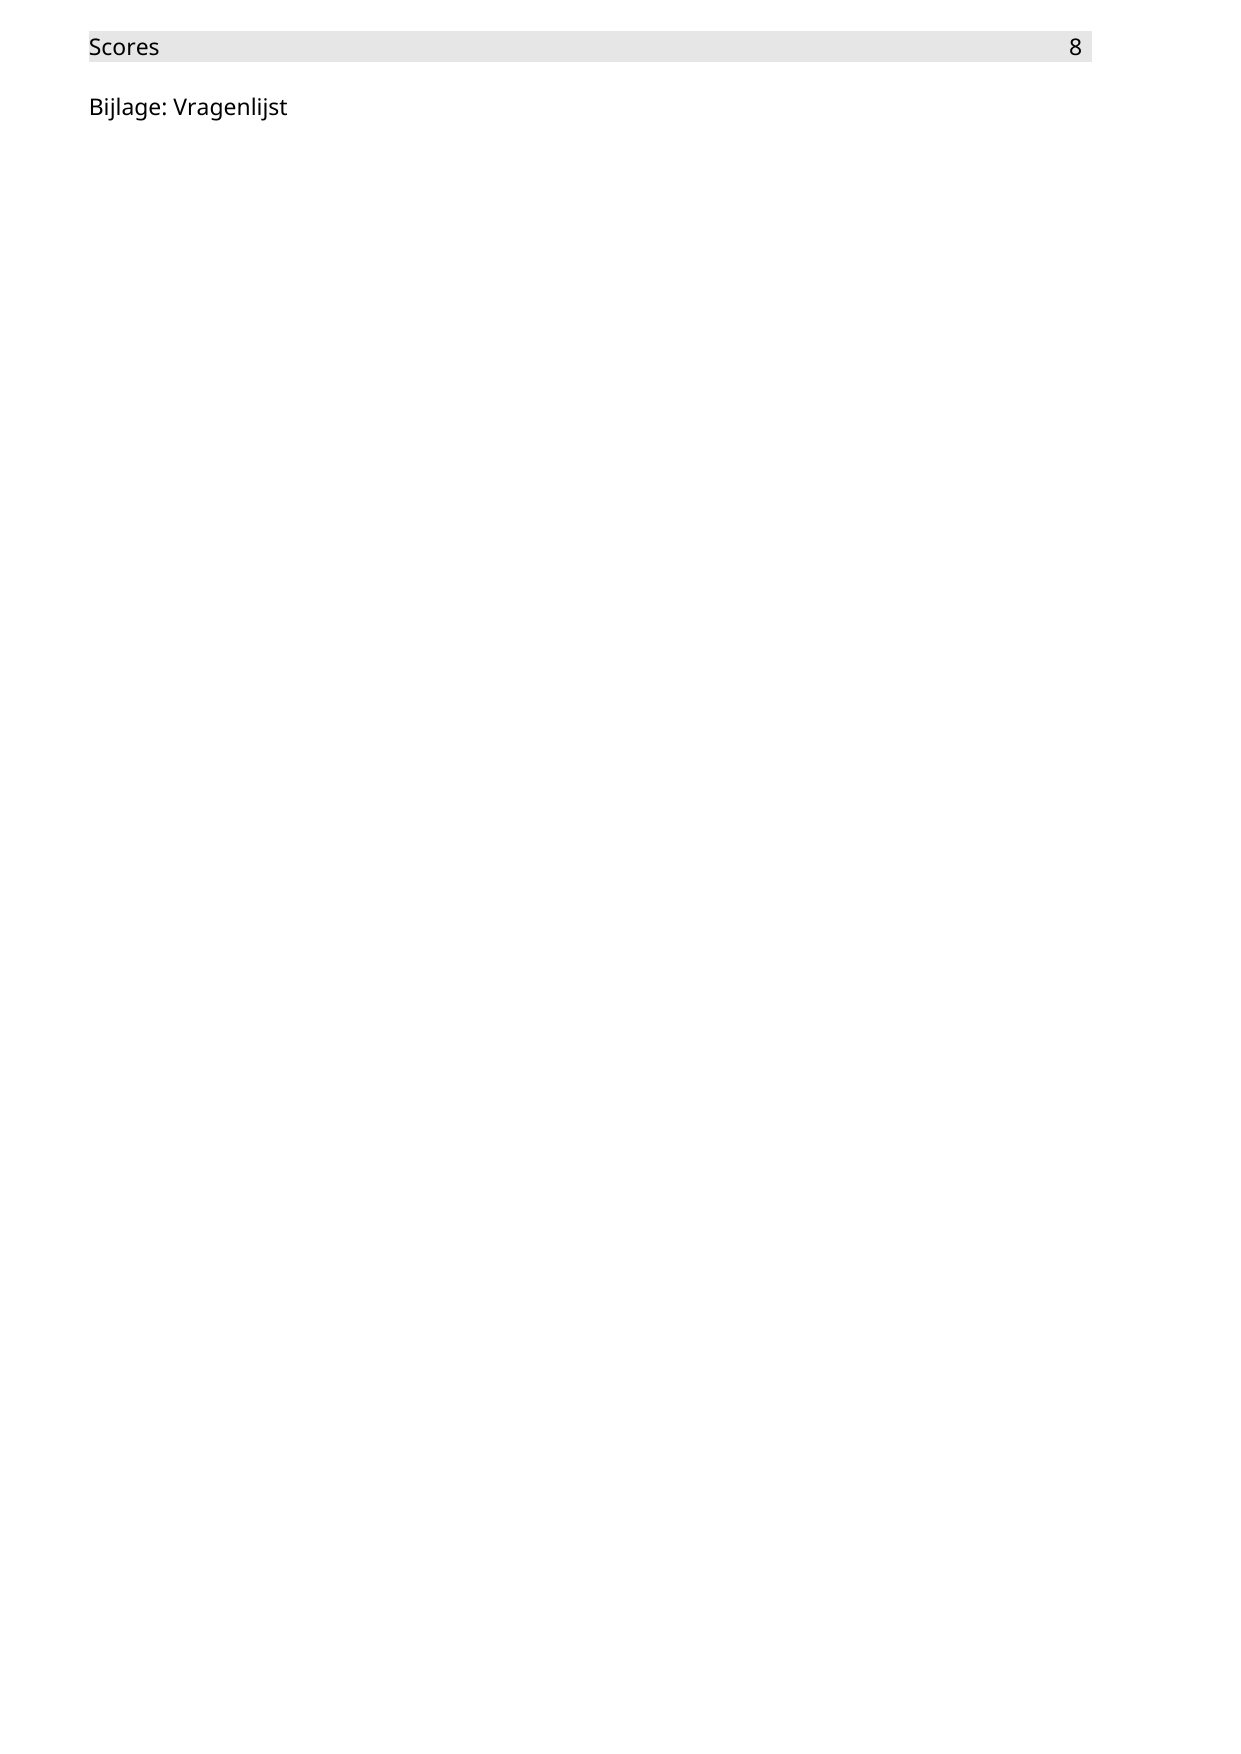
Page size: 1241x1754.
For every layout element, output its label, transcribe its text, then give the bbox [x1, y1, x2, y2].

text Bijlage: Vragenlijst [89, 91, 1092, 122]
text Scores 8 [89, 31, 1092, 62]
